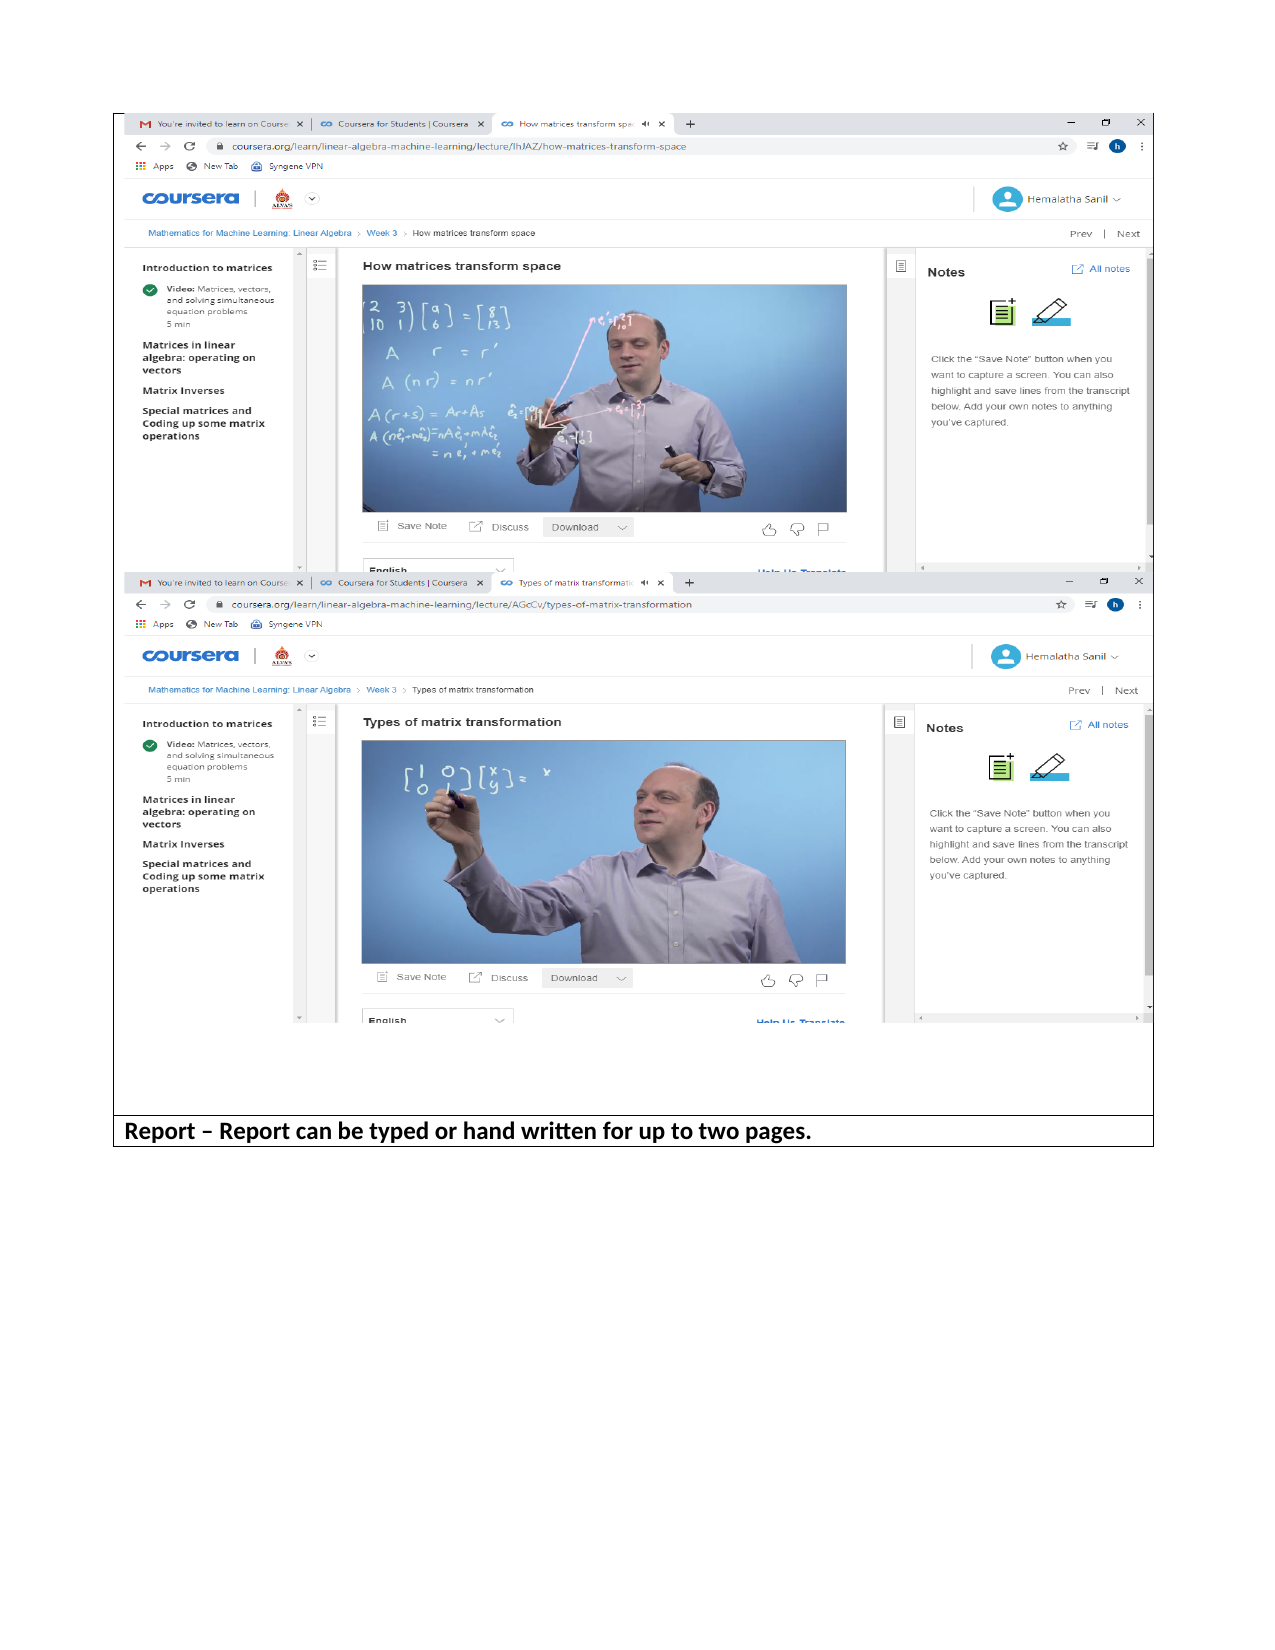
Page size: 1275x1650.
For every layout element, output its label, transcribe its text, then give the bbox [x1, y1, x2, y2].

table_cell Image of session [114, 114, 1153, 1114]
table_cell Report – Report can be typed or hand written for up to two pages. [114, 1116, 1153, 1146]
picture [124, 113, 1154, 1023]
